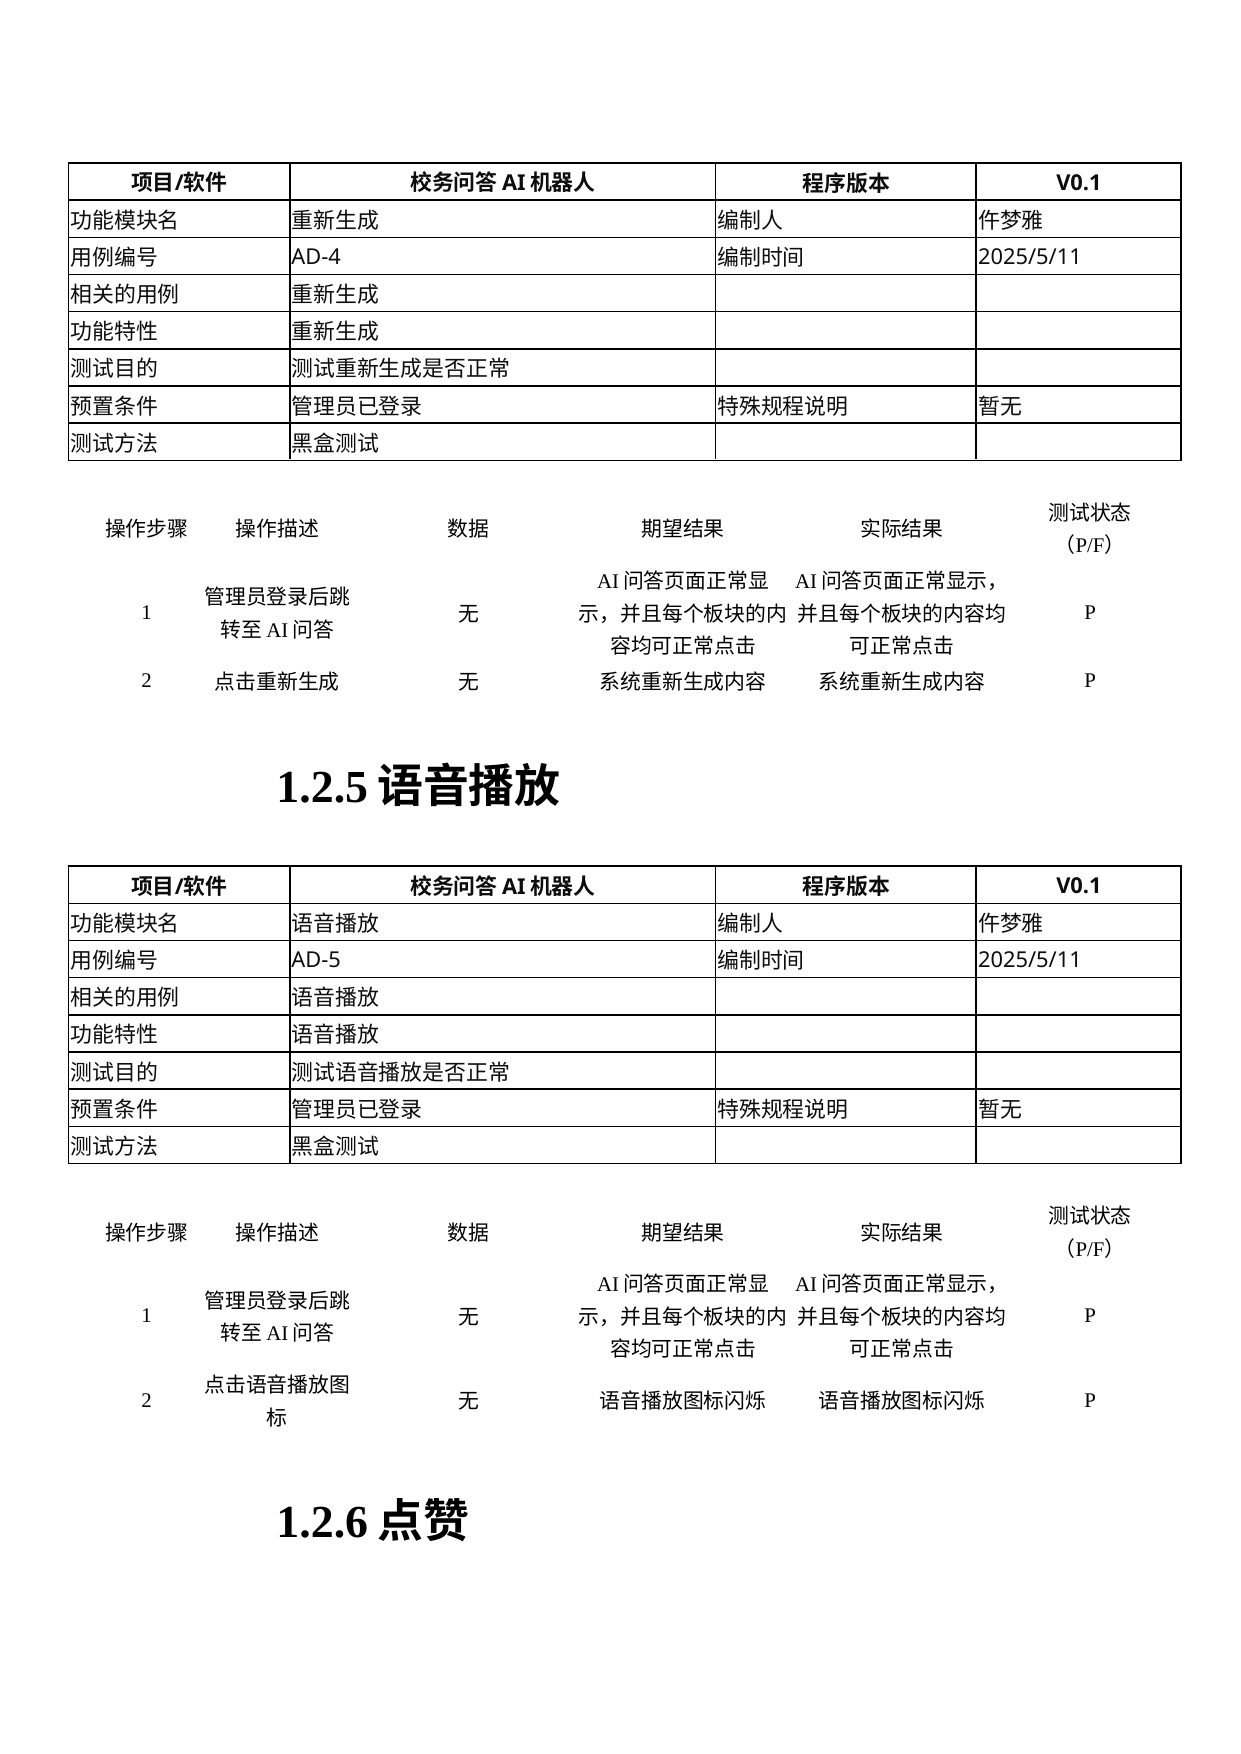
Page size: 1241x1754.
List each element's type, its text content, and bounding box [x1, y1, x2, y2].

table_cell 语音播放 [291, 904, 715, 939]
table_cell 重新生成 [291, 275, 715, 311]
table_cell 测试方法 [69, 424, 289, 459]
table_header V0.1 [977, 867, 1180, 902]
table_header 数据 [362, 494, 575, 562]
table_cell 编制人 [716, 201, 975, 236]
table_cell 2 [100, 662, 192, 698]
table_header 程序版本 [716, 164, 975, 199]
table_cell 用例编号 [69, 941, 289, 977]
table_cell [977, 350, 1180, 385]
table_cell AD-4 [291, 238, 715, 273]
table_cell 系统重新生成内容 [791, 662, 1012, 698]
table_header 操作步骤 [100, 494, 192, 562]
table_cell P [1013, 662, 1167, 698]
table_cell [977, 1016, 1180, 1051]
table_header 项目/软件 [69, 867, 289, 902]
table_cell 暂无 [977, 387, 1180, 422]
table_cell 语音播放图标闪烁 [791, 1366, 1012, 1434]
table_header 实际结果 [791, 1197, 1012, 1265]
table_cell 1 [100, 1265, 192, 1366]
table_cell [977, 312, 1180, 348]
table_cell 测试重新生成是否正常 [291, 350, 715, 385]
table_cell 点击重新生成 [193, 662, 362, 698]
table_cell [977, 1053, 1180, 1088]
table_header 数据 [362, 1197, 575, 1265]
table_cell [716, 312, 975, 348]
table_cell 2 [100, 1366, 192, 1434]
table_cell AD-5 [291, 941, 715, 977]
table_header 程序版本 [716, 867, 975, 902]
table_cell 功能特性 [69, 1016, 289, 1051]
table_cell 测试目的 [69, 350, 289, 385]
table_cell 编制时间 [716, 941, 975, 977]
table_cell [977, 1127, 1180, 1163]
table_cell 无 [362, 662, 575, 698]
table_cell 重新生成 [291, 312, 715, 348]
table_cell 1 [100, 562, 192, 662]
table_header 操作步骤 [100, 1197, 192, 1265]
table_cell 用例编号 [69, 238, 289, 273]
table_cell [716, 1016, 975, 1051]
table_cell [716, 275, 975, 311]
table_header 操作描述 [193, 494, 362, 562]
table_cell 语音播放 [291, 978, 715, 1014]
table_header 期望结果 [575, 494, 791, 562]
table_header 测试状态（P/F） [1013, 1197, 1167, 1265]
subtitle 1.2.6点赞 [276, 1469, 1053, 1567]
table_cell 语音播放 [291, 1016, 715, 1051]
table_cell [716, 350, 975, 385]
table_cell P [1013, 1366, 1167, 1434]
table_cell P [1013, 562, 1167, 662]
table_cell 语音播放图标闪烁 [575, 1366, 791, 1434]
table_cell 点击语音播放图标 [193, 1366, 362, 1434]
table_cell 无 [362, 562, 575, 662]
table_header 操作描述 [193, 1197, 362, 1265]
table_cell AI问答页面正常显示，并且每个板块的内容均可正常点击 [575, 562, 791, 662]
table_cell P [1013, 1265, 1167, 1366]
table_cell [716, 1053, 975, 1088]
table_cell 无 [362, 1366, 575, 1434]
table_cell 2025/5/11 [977, 941, 1180, 977]
table_cell 2025/5/11 [977, 238, 1180, 273]
table_cell [977, 424, 1180, 459]
table_cell 系统重新生成内容 [575, 662, 791, 698]
table_cell 仵梦雅 [977, 201, 1180, 236]
table_cell [716, 978, 975, 1014]
table_cell 仵梦雅 [977, 904, 1180, 939]
table_cell 暂无 [977, 1090, 1180, 1126]
table_cell 相关的用例 [69, 978, 289, 1014]
table_header 实际结果 [791, 494, 1012, 562]
table_cell 功能特性 [69, 312, 289, 348]
table_cell 功能模块名 [69, 201, 289, 236]
table_header 期望结果 [575, 1197, 791, 1265]
table_cell 黑盒测试 [291, 1127, 715, 1163]
table_cell 预置条件 [69, 1090, 289, 1126]
table_cell [716, 424, 975, 459]
table_cell 功能模块名 [69, 904, 289, 939]
table_cell 测试方法 [69, 1127, 289, 1163]
table_cell 特殊规程说明 [716, 387, 975, 422]
table_cell 测试语音播放是否正常 [291, 1053, 715, 1088]
table_cell [977, 275, 1180, 311]
table_cell AI问答页面正常显示，并且每个板块的内容均可正常点击 [791, 1265, 1012, 1366]
table_cell 重新生成 [291, 201, 715, 236]
table_header 项目/软件 [69, 164, 289, 199]
table_cell 黑盒测试 [291, 424, 715, 459]
table_header 校务问答AI机器人 [291, 867, 715, 902]
table_header 测试状态（P/F） [1013, 494, 1167, 562]
table_header 校务问答AI机器人 [291, 164, 715, 199]
table_cell 管理员已登录 [291, 387, 715, 422]
table_cell [716, 1127, 975, 1163]
table_cell 编制人 [716, 904, 975, 939]
table_cell 测试目的 [69, 1053, 289, 1088]
table_cell [977, 978, 1180, 1014]
table_cell 预置条件 [69, 387, 289, 422]
table_cell 管理员登录后跳转至AI问答 [193, 1265, 362, 1366]
subtitle 1.2.5语音播放 [276, 733, 1053, 831]
table_header V0.1 [977, 164, 1180, 199]
table_cell 编制时间 [716, 238, 975, 273]
table_cell 特殊规程说明 [716, 1090, 975, 1126]
table_cell 无 [362, 1265, 575, 1366]
table_cell AI问答页面正常显示，并且每个板块的内容均可正常点击 [575, 1265, 791, 1366]
table_cell AI问答页面正常显示，并且每个板块的内容均可正常点击 [791, 562, 1012, 662]
table_cell 管理员登录后跳转至AI问答 [193, 562, 362, 662]
table_cell 管理员已登录 [291, 1090, 715, 1126]
table_cell 相关的用例 [69, 275, 289, 311]
